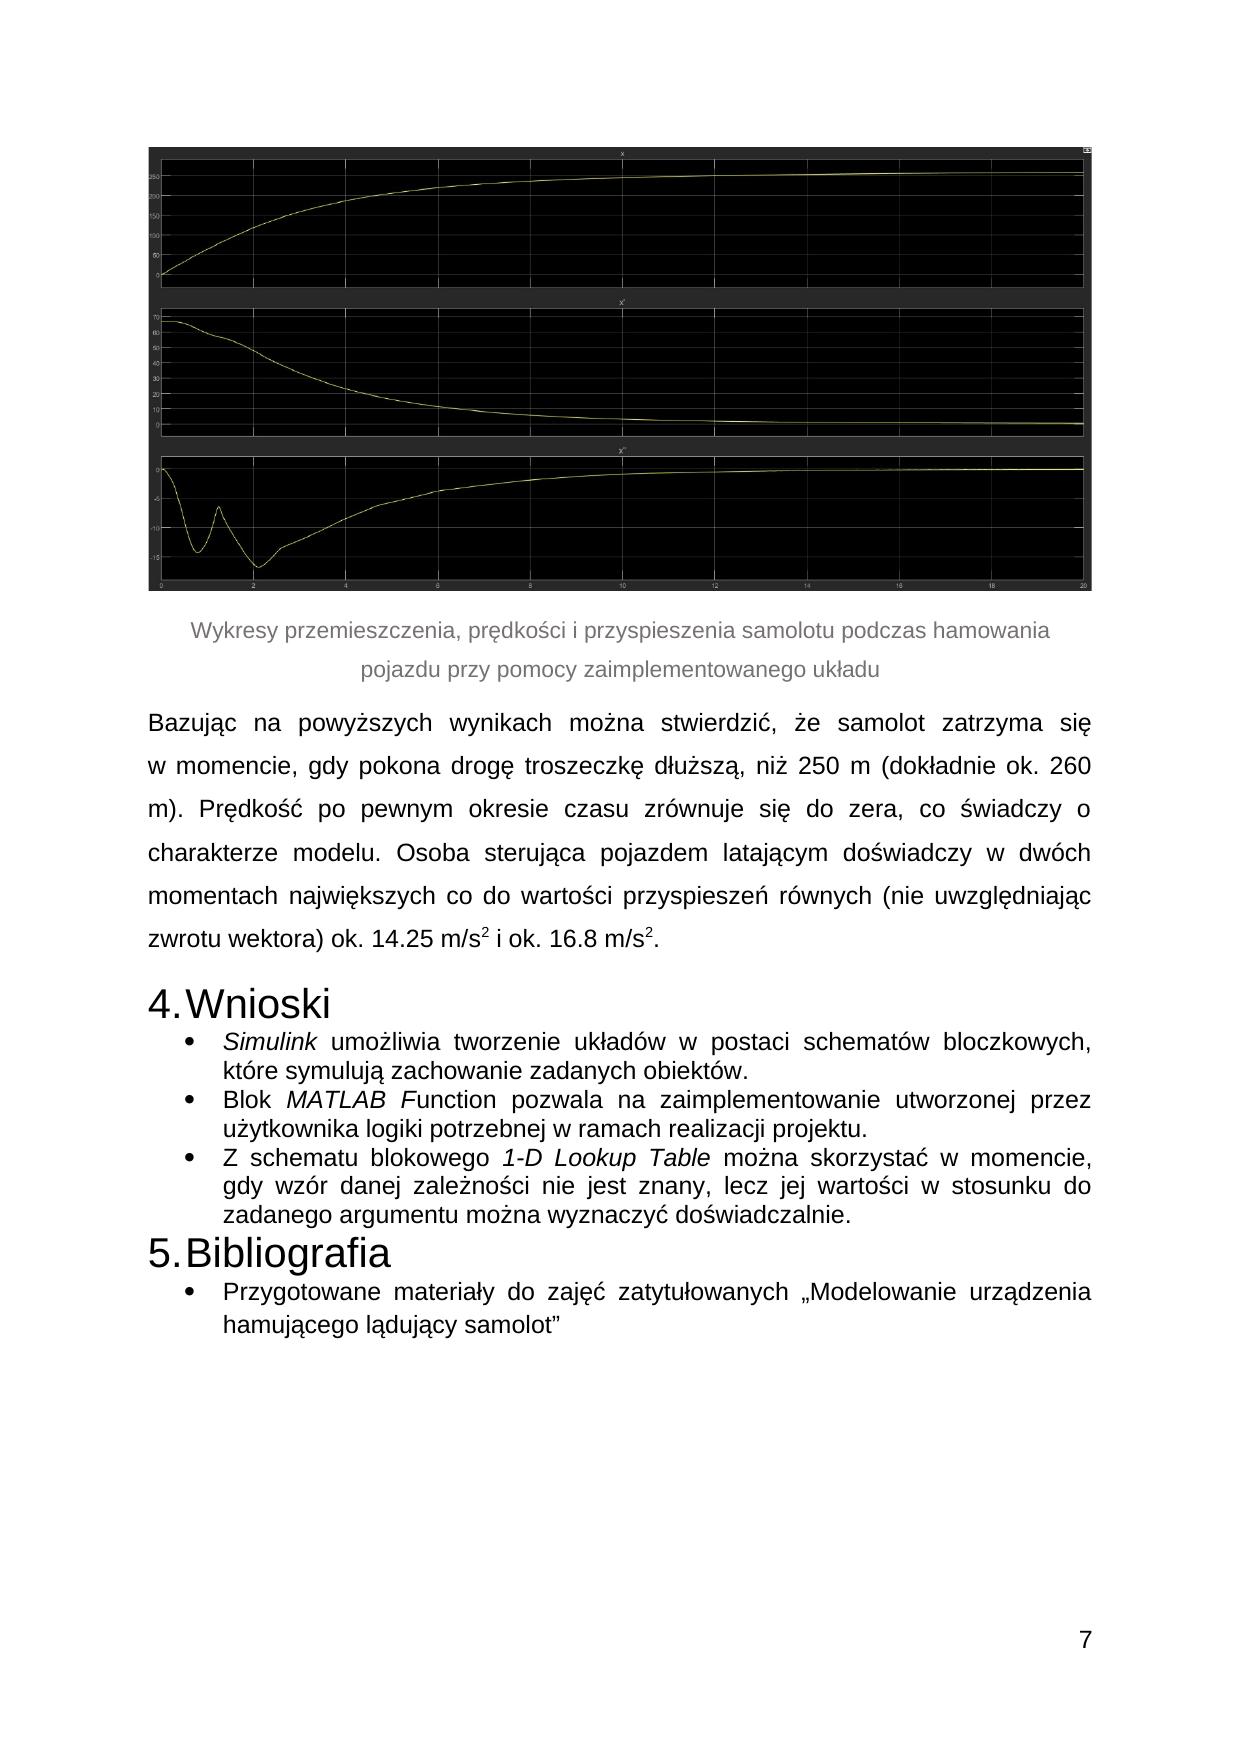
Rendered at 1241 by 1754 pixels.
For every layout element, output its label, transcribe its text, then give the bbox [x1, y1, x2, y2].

text Wykresy przemieszczenia, prędkości i przyspieszenia samolotu podczas hamowania pojazdu przy pomocy zaimplementowanego układu [148, 617, 1093, 682]
text Bazując na powyższych wynikach można stwierdzić, że samolot zatrzyma się w momencie, gdy pokona drogę troszeczkę dłuższą, niż 250 m (dokładnie ok. 260 m). Prędkość po pewnym okresie czasu zrównuje się do zera, co świadczy o charakterze modelu. Osoba sterująca pojazdem latającym doświadczy w dwóch momentach największych co do wartości przyspieszeń równych (nie uwzględniając zwrotu wektora) ok. 14.25 m/s2 i ok. 16.8 m/s2. [148, 708, 1093, 952]
picture [148, 147, 1092, 591]
list Bibliografia [148, 1229, 1093, 1277]
list Blok MATLAB Function pozwala na zaimplementowanie utworzonej przez użytkownika logiki potrzebnej w ramach realizacji projektu. [185, 1085, 1093, 1142]
list Z schematu blokowego 1-D Lookup Table można skorzystać w momencie, gdy wzór danej zależności nie jest znany, lecz jej wartości w stosunku do zadanego argumentu można wyznaczyć doświadczalnie. [185, 1142, 1093, 1229]
list Przygotowane materiały do zajęć zatytułowanych „Modelowanie urządzenia hamującego lądujący samolot” [185, 1277, 1093, 1339]
list Simulink umożliwia tworzenie układów w postaci schematów bloczkowych, które symulują zachowanie zadanych obiektów. [185, 1027, 1093, 1085]
list Wnioski [148, 979, 1093, 1027]
